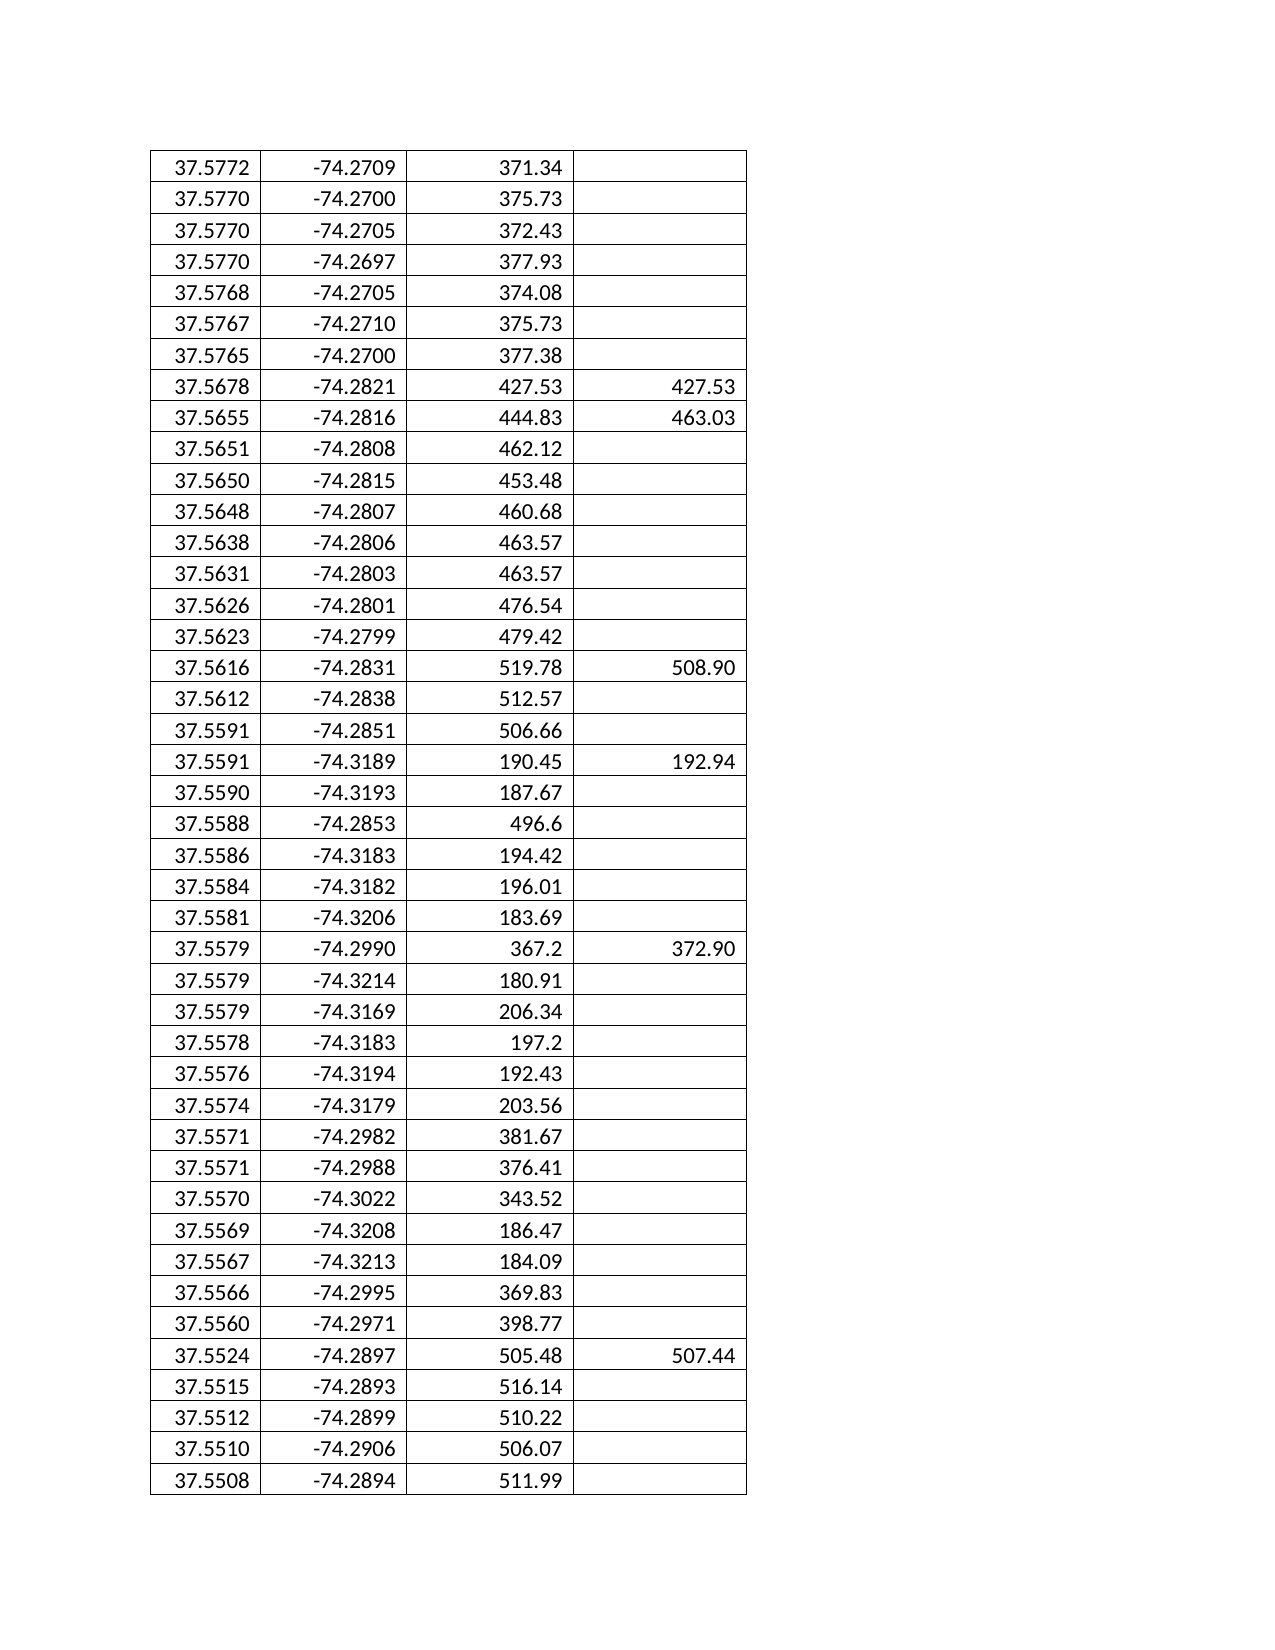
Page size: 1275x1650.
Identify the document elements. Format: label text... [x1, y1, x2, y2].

table_cell 37.5578 [151, 1026, 260, 1056]
table_cell 496.6 [407, 807, 573, 837]
table_cell 398.77 [407, 1307, 573, 1337]
table_cell -74.2697 [261, 245, 406, 275]
table_cell [574, 1120, 746, 1150]
table_cell 371.34 [407, 151, 573, 181]
table_cell -74.2799 [261, 620, 406, 650]
table_cell -74.3214 [261, 964, 406, 994]
table_cell 37.5579 [151, 964, 260, 994]
table_cell 463.57 [407, 526, 573, 556]
table_cell 37.5770 [151, 245, 260, 275]
table_cell -74.2710 [261, 307, 406, 337]
table_cell 37.5768 [151, 276, 260, 306]
table_cell 372.43 [407, 214, 573, 244]
table_cell 37.5512 [151, 1401, 260, 1431]
table_cell 180.91 [407, 964, 573, 994]
table_cell -74.2853 [261, 807, 406, 837]
table_cell 37.5566 [151, 1276, 260, 1306]
table_cell [574, 526, 746, 556]
table_cell 37.5767 [151, 307, 260, 337]
table_cell 343.52 [407, 1182, 573, 1212]
table_cell [574, 714, 746, 744]
table_cell 206.34 [407, 995, 573, 1025]
table_cell -74.2807 [261, 495, 406, 525]
table_cell 376.41 [407, 1151, 573, 1181]
table_cell 37.5678 [151, 370, 260, 400]
table_cell -74.3206 [261, 901, 406, 931]
table_cell -74.3183 [261, 839, 406, 869]
table_cell [574, 995, 746, 1025]
table_cell 37.5584 [151, 870, 260, 900]
table_cell [574, 682, 746, 712]
table_cell 37.5770 [151, 182, 260, 212]
table_cell -74.2705 [261, 214, 406, 244]
table_cell 512.57 [407, 682, 573, 712]
table_cell 463.57 [407, 557, 573, 587]
table_cell -74.2803 [261, 557, 406, 587]
table_cell [574, 807, 746, 837]
table_cell 519.78 [407, 651, 573, 681]
table_cell [574, 620, 746, 650]
table_cell 187.67 [407, 776, 573, 806]
table_cell [574, 1089, 746, 1119]
table_cell 37.5560 [151, 1307, 260, 1337]
table_cell -74.2838 [261, 682, 406, 712]
table_cell -74.2894 [261, 1464, 406, 1494]
table_cell 463.03 [574, 401, 746, 431]
table_cell -74.2705 [261, 276, 406, 306]
table_cell [574, 1432, 746, 1462]
table_cell 37.5567 [151, 1245, 260, 1275]
table_cell 197.2 [407, 1026, 573, 1056]
table_cell 460.68 [407, 495, 573, 525]
table_cell [574, 1057, 746, 1087]
table_cell -74.2821 [261, 370, 406, 400]
table_cell 37.5631 [151, 557, 260, 587]
table_cell -74.2893 [261, 1370, 406, 1400]
table_cell 37.5571 [151, 1151, 260, 1181]
table_cell 37.5576 [151, 1057, 260, 1087]
table_cell -74.2700 [261, 339, 406, 369]
table_cell -74.2806 [261, 526, 406, 556]
table_cell 37.5574 [151, 1089, 260, 1119]
table_cell 381.67 [407, 1120, 573, 1150]
table_cell 37.5569 [151, 1214, 260, 1244]
table_cell -74.3169 [261, 995, 406, 1025]
table_cell 375.73 [407, 182, 573, 212]
table_cell [574, 964, 746, 994]
table_cell -74.2899 [261, 1401, 406, 1431]
table_cell 37.5524 [151, 1339, 260, 1369]
table_cell [574, 464, 746, 494]
table_cell 37.5770 [151, 214, 260, 244]
table_cell 476.54 [407, 589, 573, 619]
table_cell 37.5579 [151, 932, 260, 962]
table_cell 196.01 [407, 870, 573, 900]
table_cell -74.3213 [261, 1245, 406, 1275]
table_cell -74.3182 [261, 870, 406, 900]
table_cell 37.5508 [151, 1464, 260, 1494]
table_cell -74.3194 [261, 1057, 406, 1087]
table_cell 516.14 [407, 1370, 573, 1400]
table_cell 510.22 [407, 1401, 573, 1431]
table_cell -74.2995 [261, 1276, 406, 1306]
table_cell [574, 214, 746, 244]
table_cell 372.90 [574, 932, 746, 962]
table_cell 511.99 [407, 1464, 573, 1494]
table_cell 186.47 [407, 1214, 573, 1244]
table_cell 377.93 [407, 245, 573, 275]
table_cell -74.2897 [261, 1339, 406, 1369]
table_cell 508.90 [574, 651, 746, 681]
table_cell 37.5515 [151, 1370, 260, 1400]
table_cell -74.2808 [261, 432, 406, 462]
table_cell -74.2971 [261, 1307, 406, 1337]
table_cell 37.5638 [151, 526, 260, 556]
table_cell 37.5581 [151, 901, 260, 931]
table_cell 506.66 [407, 714, 573, 744]
table_cell 37.5772 [151, 151, 260, 181]
table_cell 190.45 [407, 745, 573, 775]
table_cell [574, 495, 746, 525]
table_cell 37.5570 [151, 1182, 260, 1212]
table_cell -74.2990 [261, 932, 406, 962]
table_cell [574, 557, 746, 587]
table_cell 444.83 [407, 401, 573, 431]
table_cell 37.5655 [151, 401, 260, 431]
table_cell 453.48 [407, 464, 573, 494]
table_cell 37.5648 [151, 495, 260, 525]
table_cell 374.08 [407, 276, 573, 306]
table_cell 37.5650 [151, 464, 260, 494]
table_cell [574, 1370, 746, 1400]
table_cell 37.5651 [151, 432, 260, 462]
table_cell 479.42 [407, 620, 573, 650]
table_cell [574, 1464, 746, 1494]
table_cell 369.83 [407, 1276, 573, 1306]
table_cell 192.94 [574, 745, 746, 775]
table_cell -74.3189 [261, 745, 406, 775]
table_cell [574, 151, 746, 181]
table_cell 506.07 [407, 1432, 573, 1462]
table_cell 192.43 [407, 1057, 573, 1087]
table_cell -74.3022 [261, 1182, 406, 1212]
table_cell [574, 432, 746, 462]
table_cell -74.3208 [261, 1214, 406, 1244]
table_cell 37.5586 [151, 839, 260, 869]
table_cell -74.3183 [261, 1026, 406, 1056]
table_cell 507.44 [574, 1339, 746, 1369]
table_cell 375.73 [407, 307, 573, 337]
table_cell [574, 901, 746, 931]
table_cell [574, 339, 746, 369]
table_cell [574, 1214, 746, 1244]
table_cell -74.2982 [261, 1120, 406, 1150]
table_cell -74.2709 [261, 151, 406, 181]
table_cell [574, 276, 746, 306]
table_cell 37.5626 [151, 589, 260, 619]
table_cell -74.2700 [261, 182, 406, 212]
table_cell 37.5571 [151, 1120, 260, 1150]
table_cell [574, 839, 746, 869]
table_cell -74.2801 [261, 589, 406, 619]
table_cell 427.53 [407, 370, 573, 400]
table_cell [574, 589, 746, 619]
table_cell 37.5616 [151, 651, 260, 681]
table_cell 367.2 [407, 932, 573, 962]
table_cell 37.5591 [151, 745, 260, 775]
table_cell [574, 1151, 746, 1181]
table_cell [574, 1245, 746, 1275]
table_cell [574, 182, 746, 212]
table_cell -74.2831 [261, 651, 406, 681]
table_cell -74.2815 [261, 464, 406, 494]
table_cell 37.5623 [151, 620, 260, 650]
table_cell 37.5612 [151, 682, 260, 712]
table_cell [574, 1401, 746, 1431]
table_cell -74.2851 [261, 714, 406, 744]
table_cell [574, 1307, 746, 1337]
table_cell 377.38 [407, 339, 573, 369]
table_cell 37.5588 [151, 807, 260, 837]
table_cell 505.48 [407, 1339, 573, 1369]
table_cell 184.09 [407, 1245, 573, 1275]
table_cell 427.53 [574, 370, 746, 400]
table_cell 37.5591 [151, 714, 260, 744]
table_cell [574, 776, 746, 806]
table_cell [574, 870, 746, 900]
table_cell 203.56 [407, 1089, 573, 1119]
table_cell 37.5510 [151, 1432, 260, 1462]
table_cell 37.5579 [151, 995, 260, 1025]
table_cell 462.12 [407, 432, 573, 462]
table_cell -74.2988 [261, 1151, 406, 1181]
table_cell [574, 1182, 746, 1212]
table_cell -74.3193 [261, 776, 406, 806]
table_cell 194.42 [407, 839, 573, 869]
table_cell [574, 1276, 746, 1306]
table_cell 37.5765 [151, 339, 260, 369]
table_cell -74.3179 [261, 1089, 406, 1119]
table_cell 37.5590 [151, 776, 260, 806]
table_cell -74.2906 [261, 1432, 406, 1462]
table_cell [574, 245, 746, 275]
table_cell [574, 307, 746, 337]
table_cell 183.69 [407, 901, 573, 931]
table_cell [574, 1026, 746, 1056]
table_cell -74.2816 [261, 401, 406, 431]
